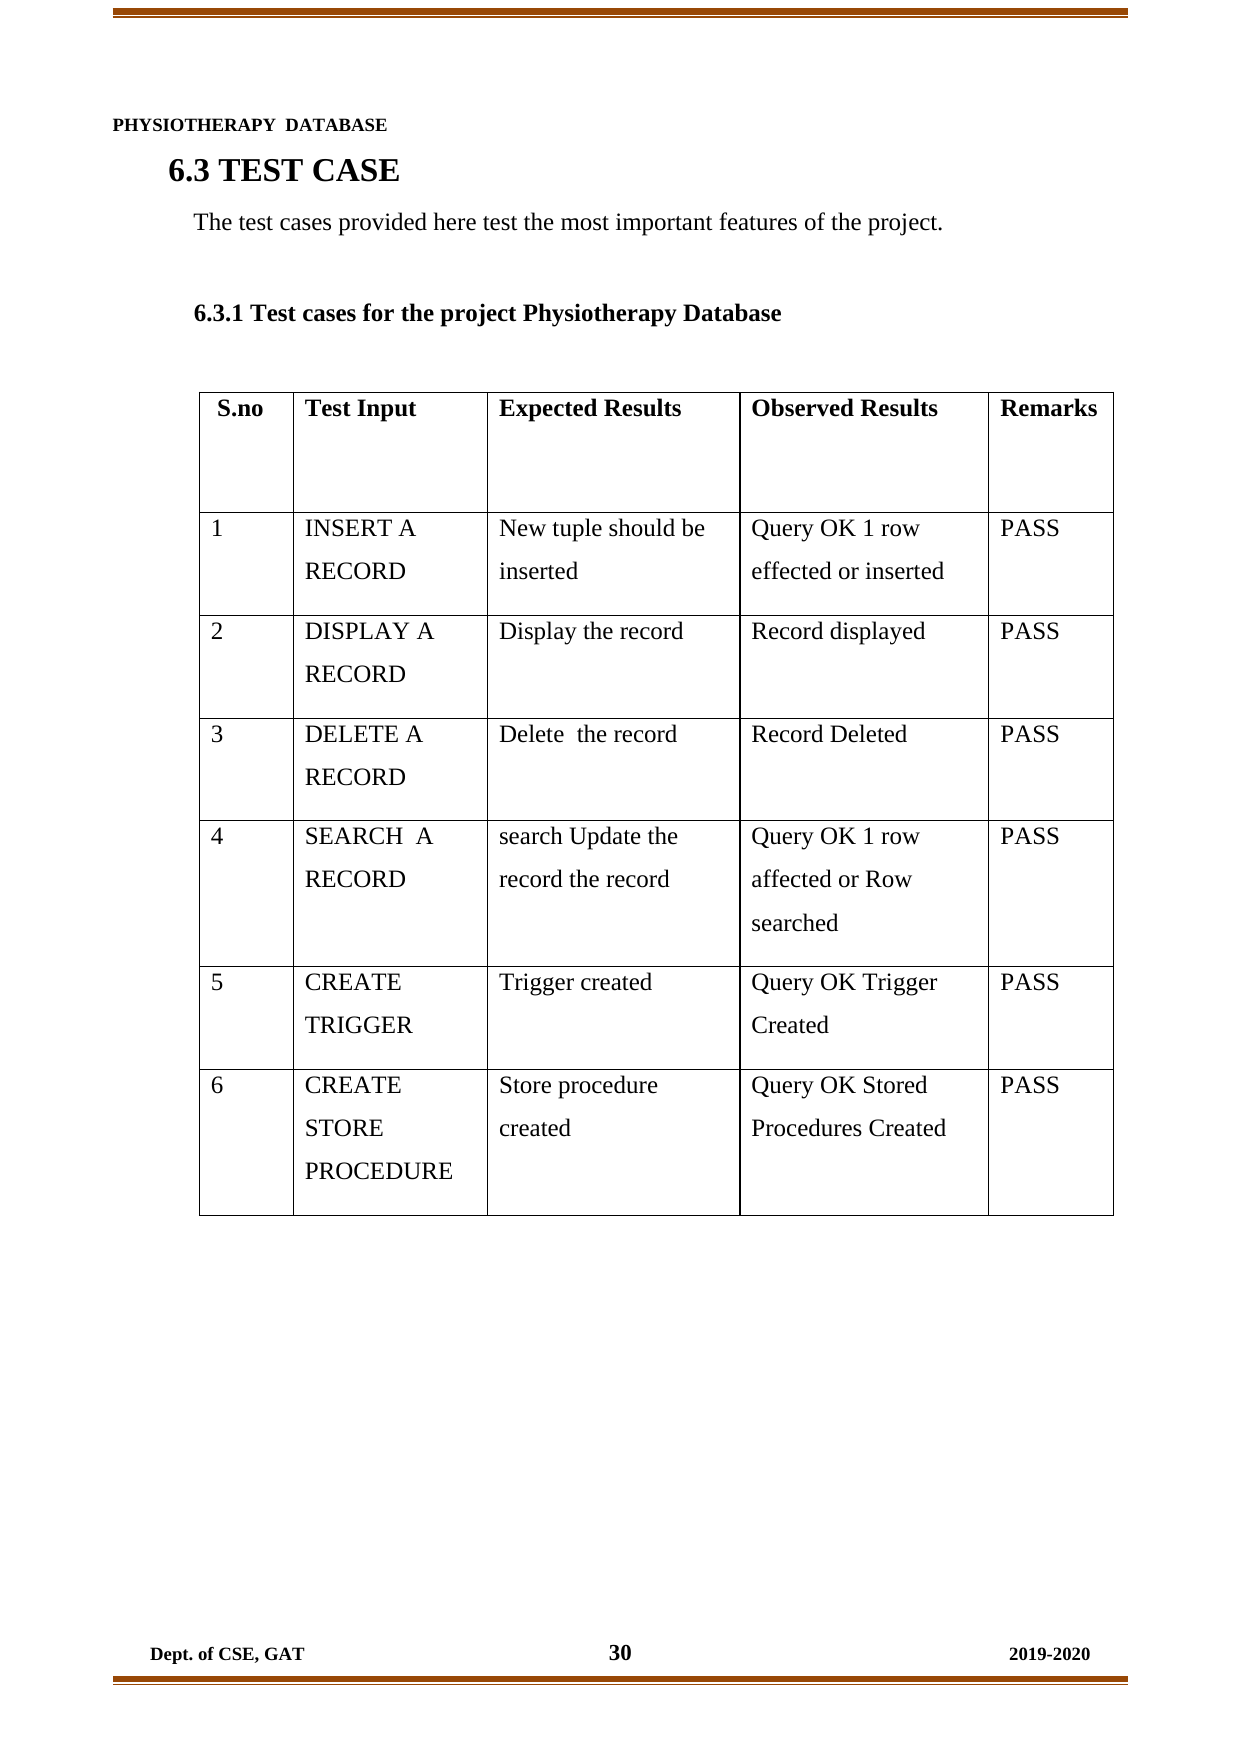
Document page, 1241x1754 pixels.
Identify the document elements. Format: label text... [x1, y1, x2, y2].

table_header Expected Results [488, 393, 739, 512]
table_cell 6 [200, 1070, 293, 1215]
table_cell 1 [200, 513, 293, 615]
table_cell INSERT A RECORD [294, 513, 487, 615]
table_cell search Update the record the record [488, 821, 739, 966]
table_cell 4 [200, 821, 293, 966]
table_header Remarks [989, 393, 1113, 512]
table_cell DELETE A RECORD [294, 719, 487, 820]
table_cell PASS [989, 967, 1113, 1069]
table_cell Query OK Trigger Created [741, 967, 988, 1069]
table_cell New tuple should be inserted [488, 513, 739, 615]
table_cell Query OK 1 row affected or Row searched [741, 821, 988, 966]
table_cell CREATE TRIGGER [294, 967, 487, 1069]
table_header Test Input [294, 393, 487, 512]
table_cell Display the record [488, 616, 739, 718]
table_cell 3 [200, 719, 293, 820]
table_cell Trigger created [488, 967, 739, 1069]
list 6.3.1 Test cases for the project Physiotherapy Database [187, 298, 1128, 327]
table_cell Query OK Stored Procedures Created [741, 1070, 988, 1215]
table_header Observed Results [741, 393, 988, 512]
list The test cases provided here test the most important features of the project. [160, 207, 1074, 236]
list 6.3 TEST CASE [160, 150, 1074, 188]
table_cell PASS [989, 616, 1113, 718]
table_cell SEARCH A RECORD [294, 821, 487, 966]
table_cell DISPLAY A RECORD [294, 616, 487, 718]
table_cell PASS [989, 719, 1113, 820]
table_cell Query OK 1 row effected or inserted [741, 513, 988, 615]
table_cell Delete the record [488, 719, 739, 820]
table_cell Store procedure created [488, 1070, 739, 1215]
table_cell 2 [200, 616, 293, 718]
table_cell PASS [989, 821, 1113, 966]
table_cell 5 [200, 967, 293, 1069]
table_header S.no [200, 393, 293, 512]
table_cell PASS [989, 1070, 1113, 1215]
table_cell PASS [989, 513, 1113, 615]
table_cell Record Deleted [741, 719, 988, 820]
table_cell CREATE STORE PROCEDURE [294, 1070, 487, 1215]
table_cell Record displayed [741, 616, 988, 718]
